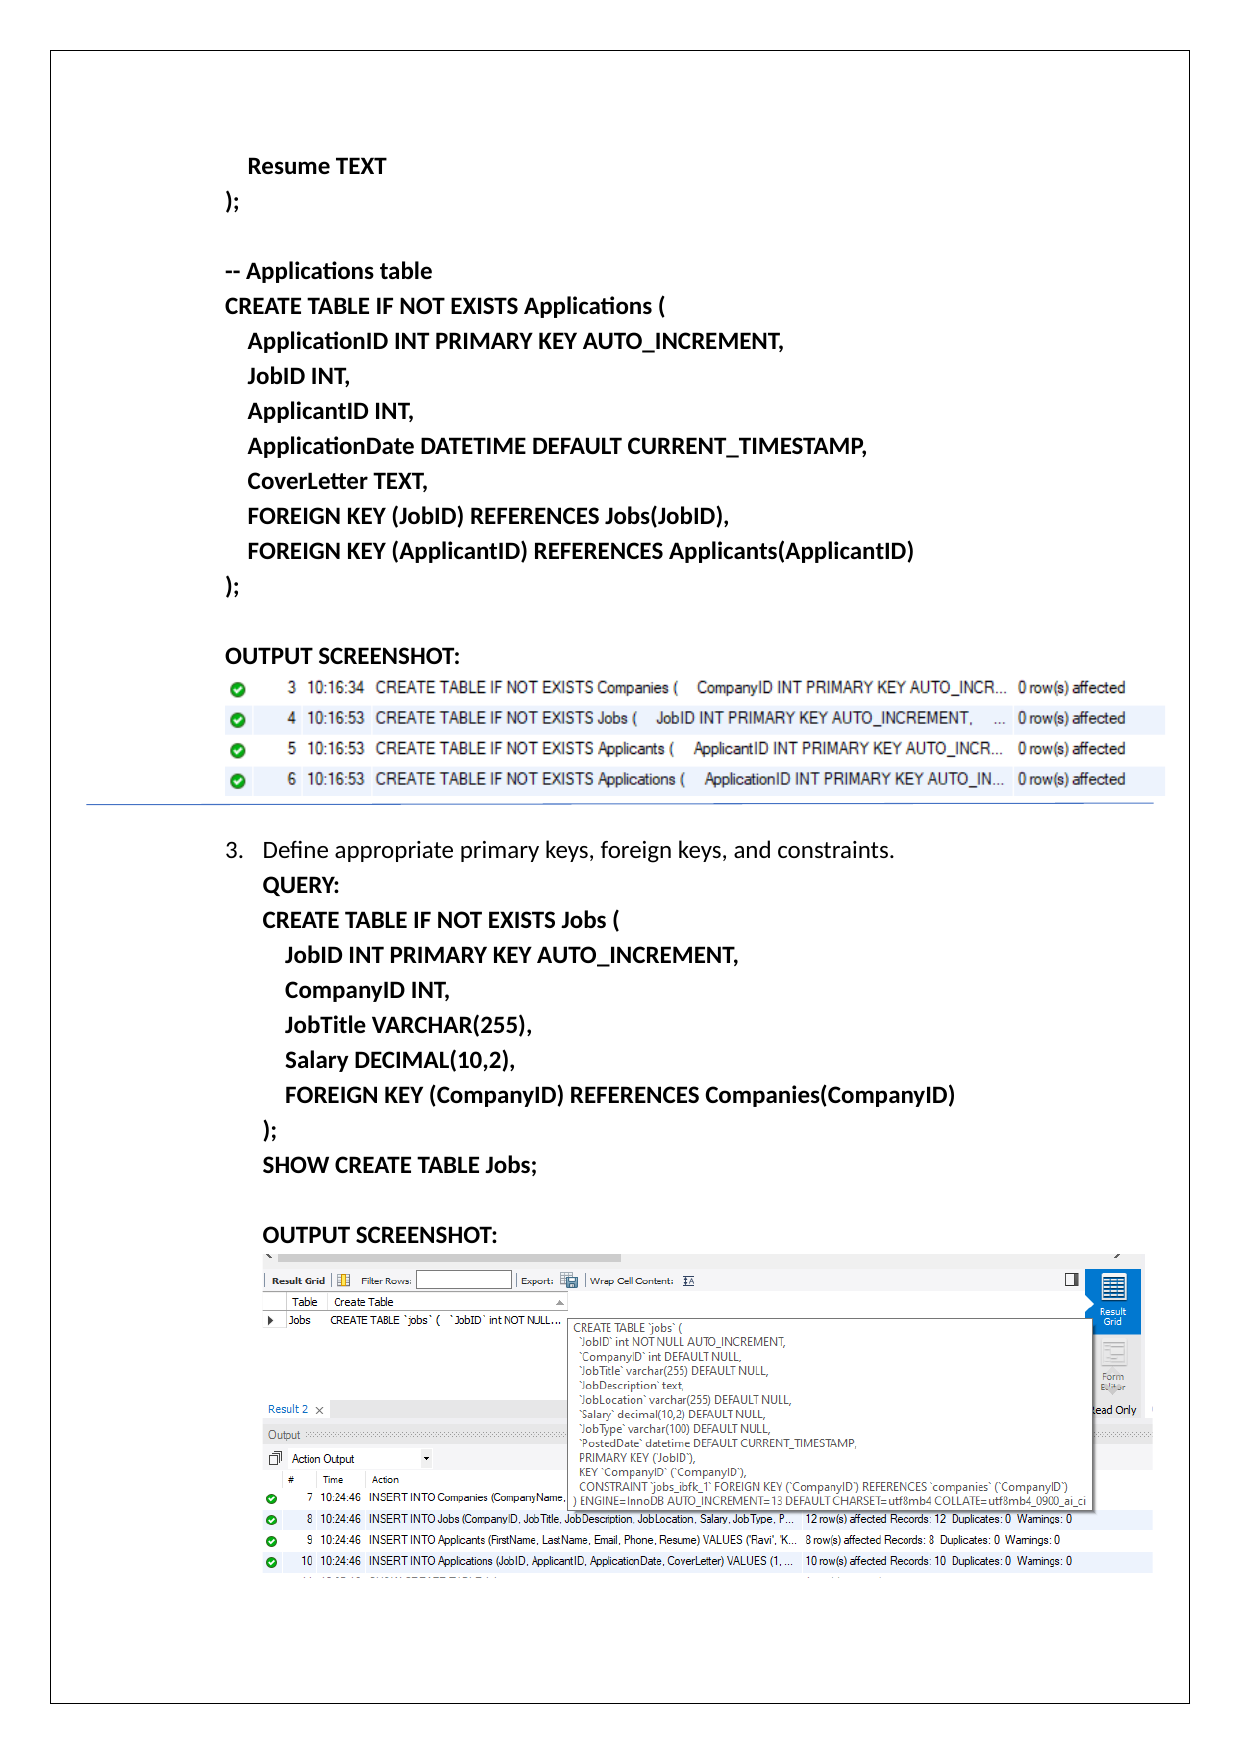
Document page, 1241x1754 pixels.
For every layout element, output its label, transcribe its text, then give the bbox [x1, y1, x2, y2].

list JobTitle VARCHAR(255), [262, 1010, 1090, 1040]
list Resume TEXT [225, 150, 1090, 181]
list FOREIGN KEY (ApplicantID) REFERENCES Applicants(ApplicantID) [225, 535, 1090, 566]
list CREATE TABLE IF NOT EXISTS Applications ( [225, 290, 1090, 321]
list JobID INT, [225, 360, 1090, 391]
list ApplicantID INT, [225, 395, 1090, 426]
list FOREIGN KEY (JobID) REFERENCES Jobs(JobID), [225, 500, 1090, 531]
list QUERY: [262, 870, 1090, 900]
list SHOW CREATE TABLE Jobs; [262, 1150, 1090, 1180]
picture [225, 675, 1166, 796]
list FOREIGN KEY (CompanyID) REFERENCES Companies(CompanyID) [262, 1080, 1090, 1110]
list OUTPUT SCREENSHOT: [262, 1220, 1090, 1250]
list ); [225, 185, 1090, 216]
list ApplicationID INT PRIMARY KEY AUTO_INCREMENT, [225, 325, 1090, 356]
list Define appropriate primary keys, foreign keys, and constraints. [225, 835, 1090, 865]
list -- Applications table [225, 255, 1090, 286]
picture [262, 1254, 1153, 1578]
list OUTPUT SCREENSHOT: [225, 640, 1090, 671]
list CompanyID INT, [262, 975, 1090, 1005]
list ); [225, 570, 1090, 601]
list ApplicationDate DATETIME DEFAULT CURRENT_TIMESTAMP, [225, 430, 1090, 461]
list CoverLetter TEXT, [225, 465, 1090, 496]
list ); [262, 1115, 1090, 1145]
list JobID INT PRIMARY KEY AUTO_INCREMENT, [262, 940, 1090, 970]
list CREATE TABLE IF NOT EXISTS Jobs ( [262, 905, 1090, 935]
list Salary DECIMAL(10,2), [262, 1045, 1090, 1075]
